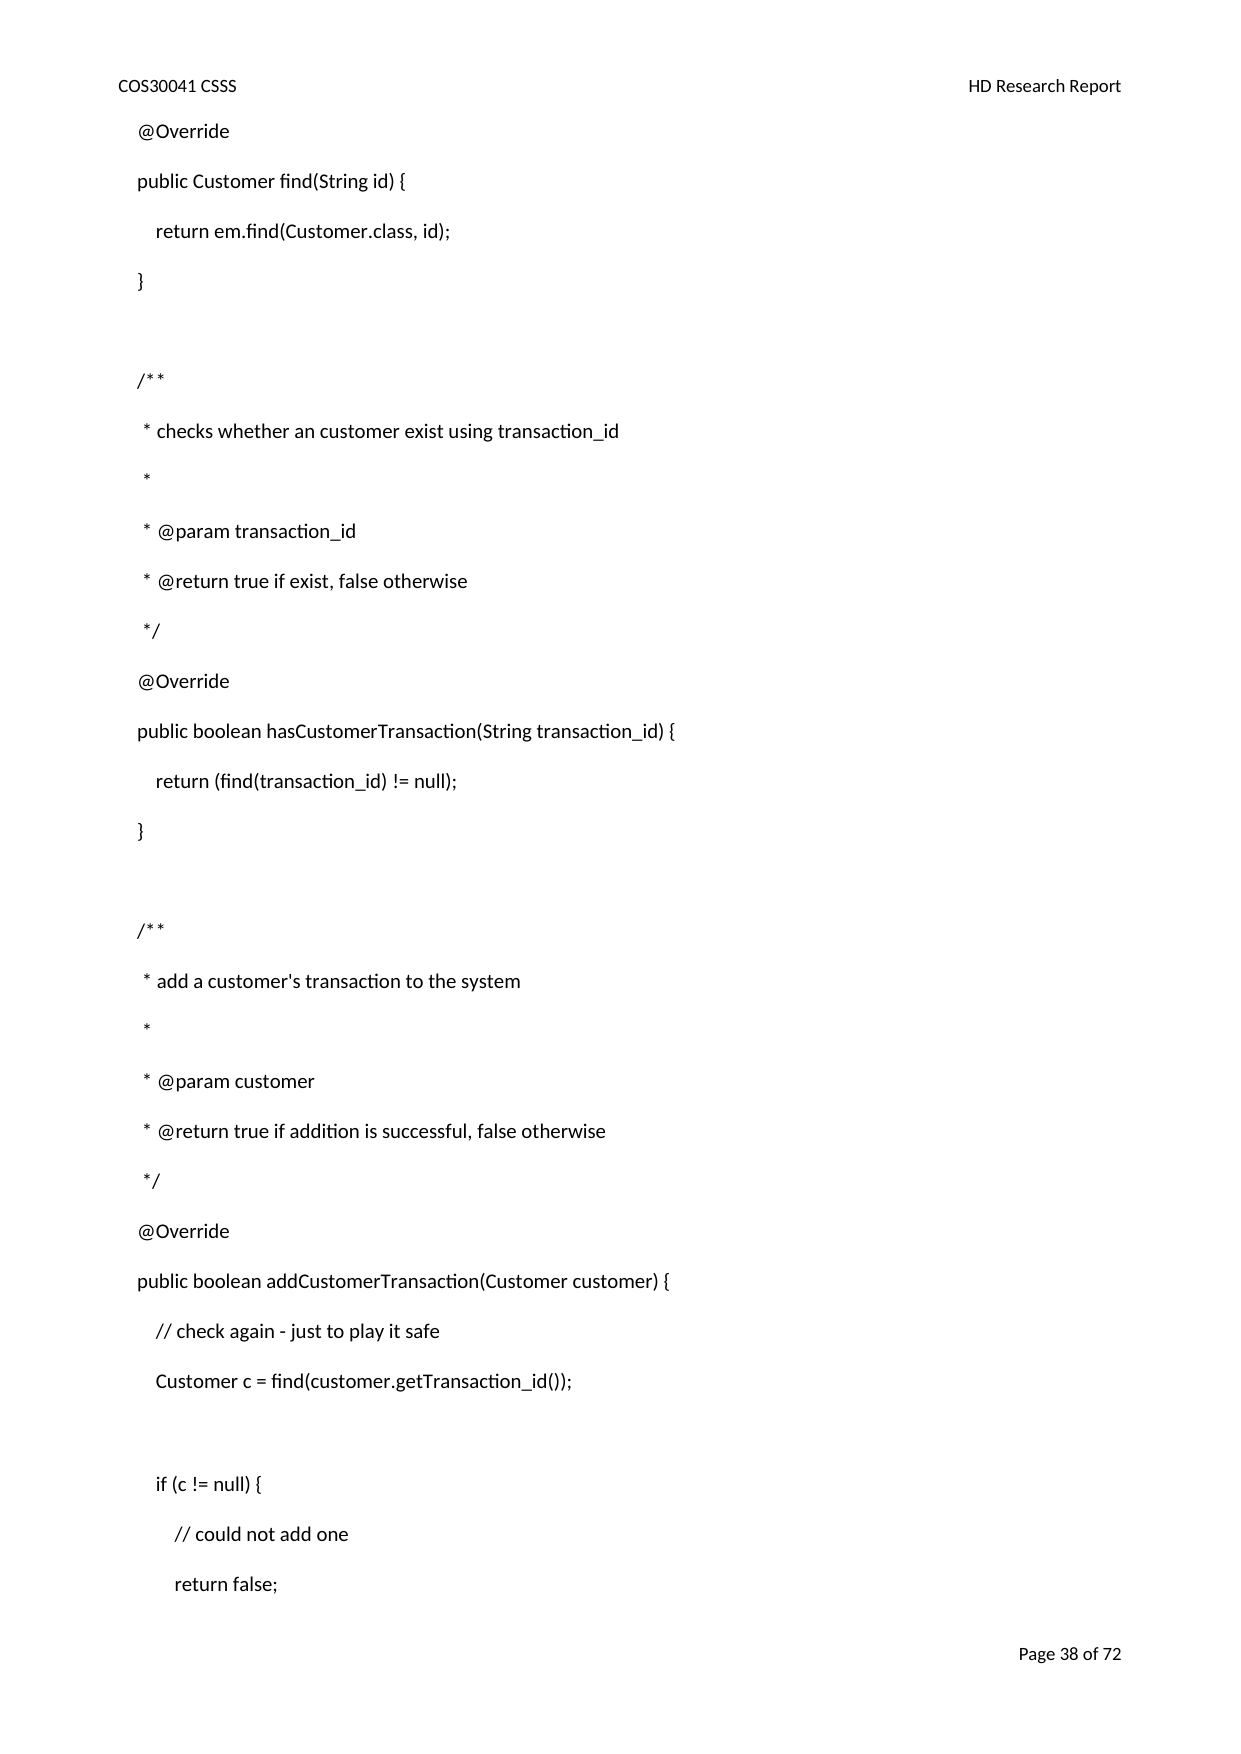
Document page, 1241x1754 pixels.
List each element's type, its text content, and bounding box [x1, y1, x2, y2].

text /** [118, 918, 1122, 943]
text public Customer find(String id) { [118, 168, 1122, 193]
text public boolean hasCustomerTransaction(String transaction_id) { [118, 718, 1122, 743]
text * @return true if exist, false otherwise [118, 568, 1122, 593]
text */ [118, 618, 1122, 643]
text @Override [118, 668, 1122, 693]
text public boolean addCustomerTransaction(Customer customer) { [118, 1268, 1122, 1293]
text * @return true if addition is successful, false otherwise [118, 1118, 1122, 1143]
text * add a customer's transaction to the system [118, 968, 1122, 993]
text // check again - just to play it safe [118, 1318, 1122, 1343]
text } [118, 268, 1122, 293]
text } [118, 818, 1122, 843]
text * @param customer [118, 1068, 1122, 1093]
text * checks whether an customer exist using transaction_id [118, 418, 1122, 443]
text @Override [118, 118, 1122, 143]
text * @param transaction_id [118, 518, 1122, 543]
text Customer c = find(customer.getTransaction_id()); [118, 1368, 1122, 1393]
text */ [118, 1168, 1122, 1193]
text /** [118, 368, 1122, 393]
text @Override [118, 1218, 1122, 1243]
text return (find(transaction_id) != null); [118, 768, 1122, 793]
text return em.find(Customer.class, id); [118, 218, 1122, 243]
text // could not add one [118, 1521, 1122, 1547]
text if (c != null) { [118, 1471, 1122, 1497]
text * [118, 468, 1122, 493]
text * [118, 1018, 1122, 1043]
text return false; [118, 1571, 1122, 1597]
